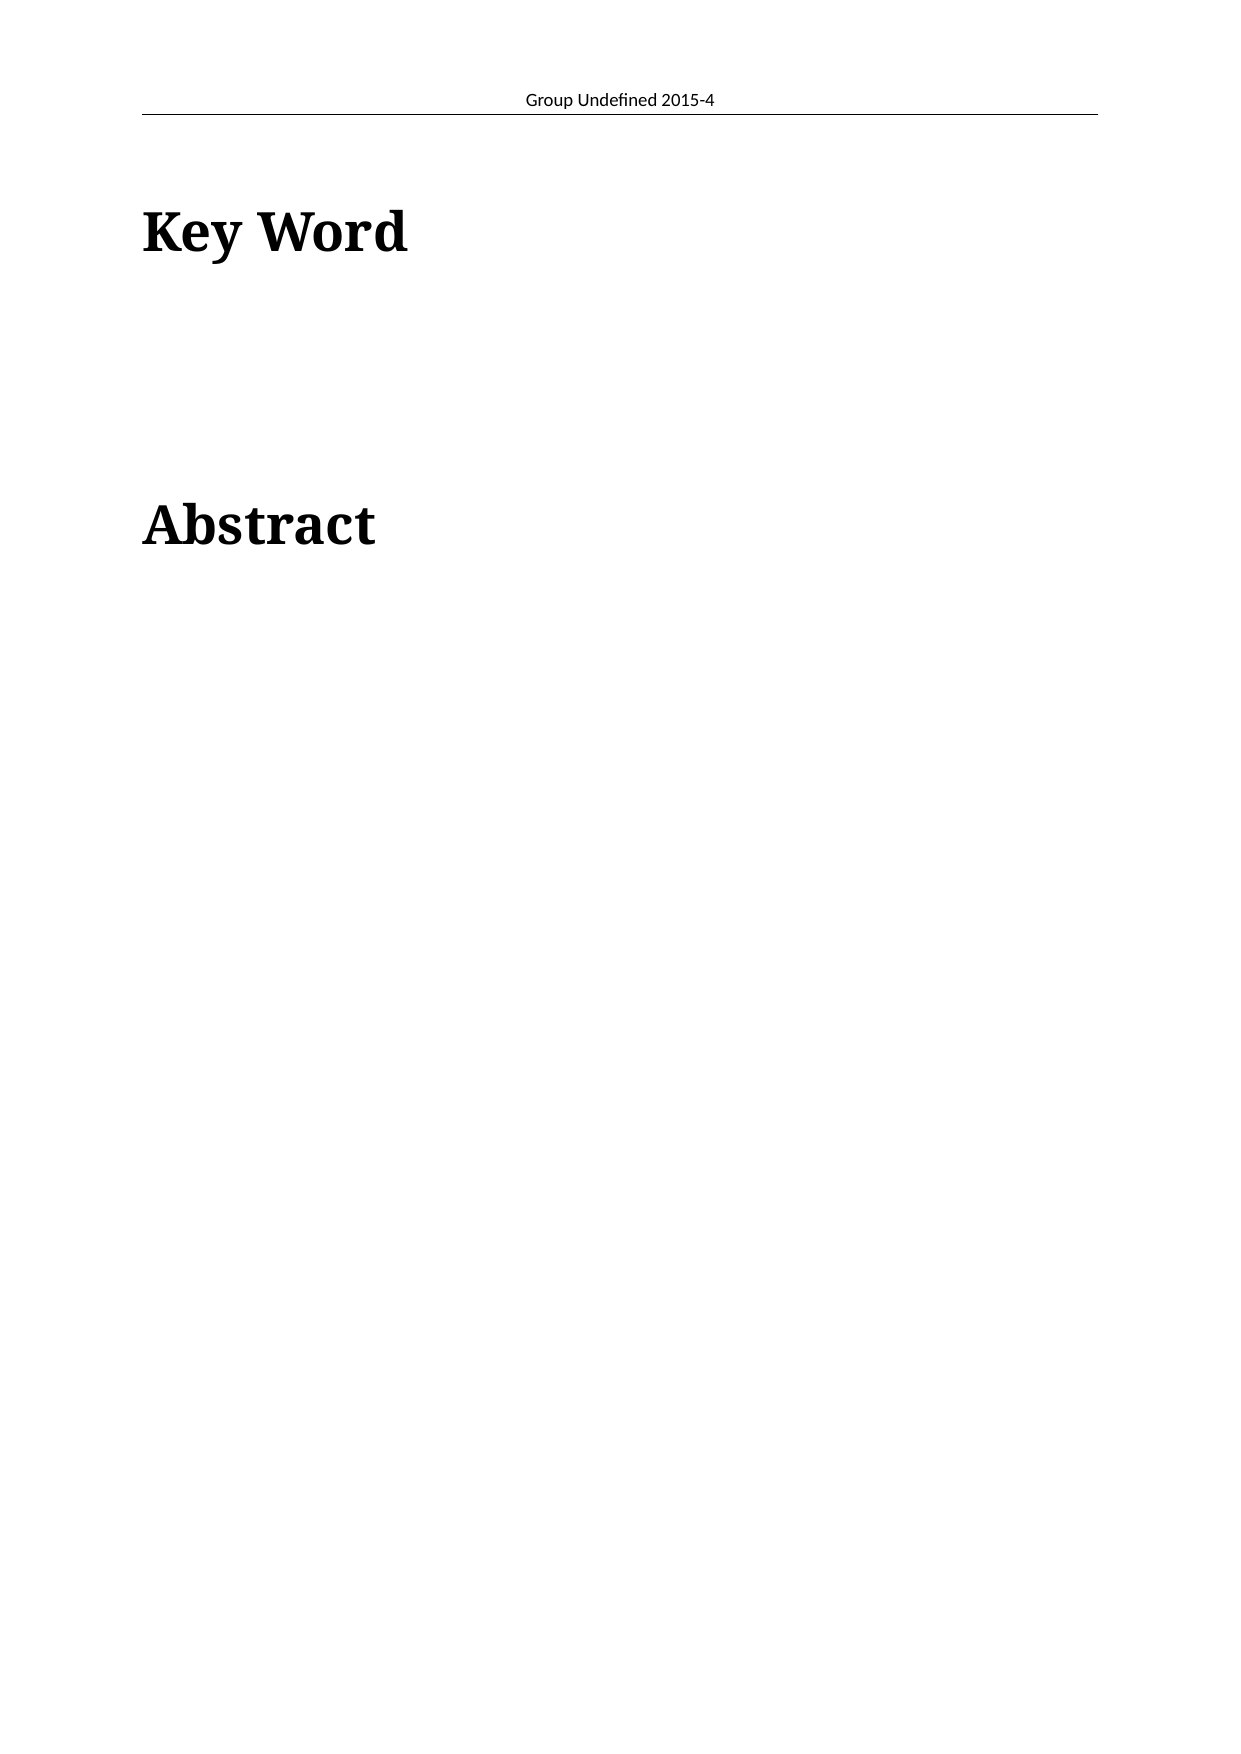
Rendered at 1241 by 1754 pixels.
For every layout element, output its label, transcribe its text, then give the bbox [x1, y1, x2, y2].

text Key Word [142, 182, 1098, 279]
text Abstract [142, 474, 1098, 572]
